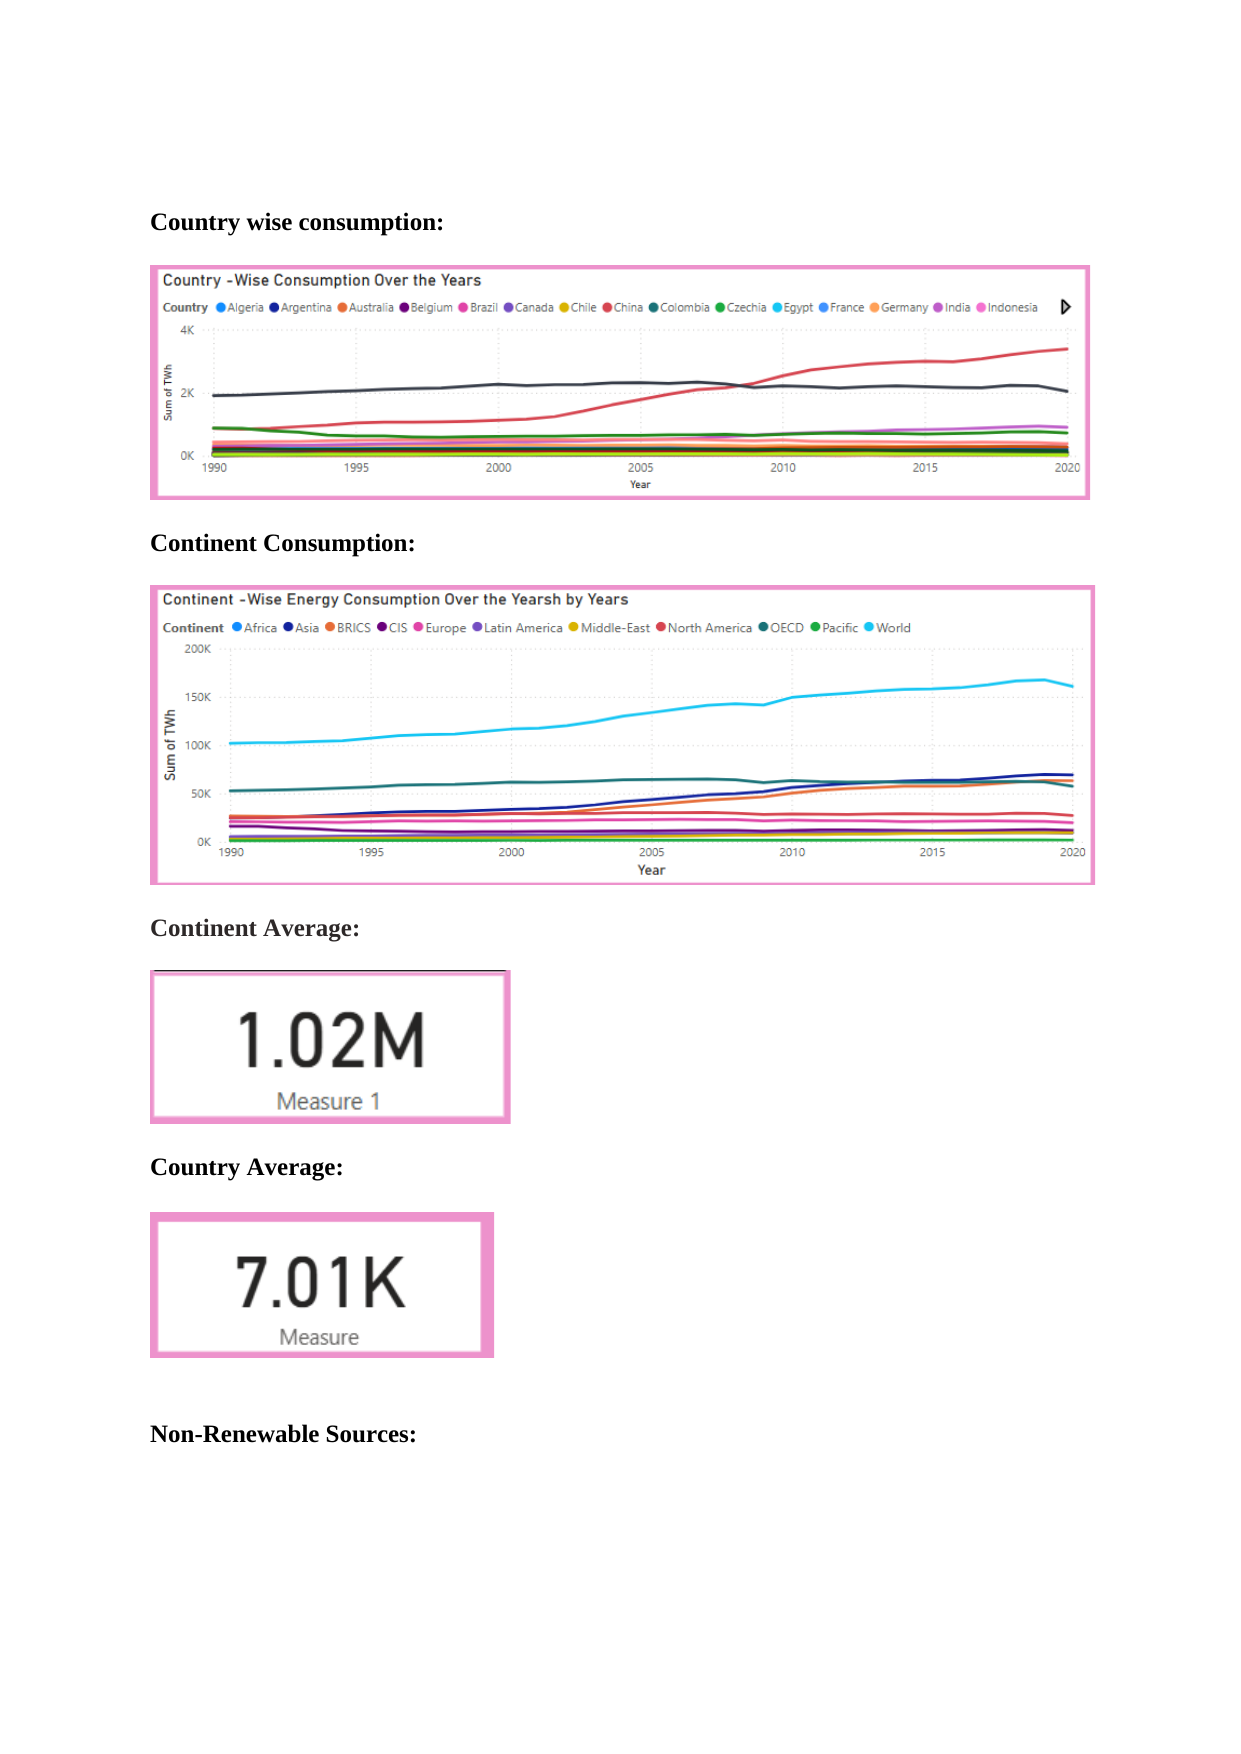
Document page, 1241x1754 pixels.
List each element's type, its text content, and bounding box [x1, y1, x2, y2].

picture [150, 585, 1096, 885]
text Country Average: [150, 1152, 1090, 1181]
picture [150, 1212, 495, 1358]
text Country wise consumption: [150, 207, 1090, 236]
text Continent Average: [150, 913, 1090, 942]
text Continent Consumption: [150, 528, 1090, 557]
text Non-Renewable Sources: [150, 1388, 1090, 1448]
picture [150, 265, 1091, 500]
picture [150, 970, 511, 1124]
